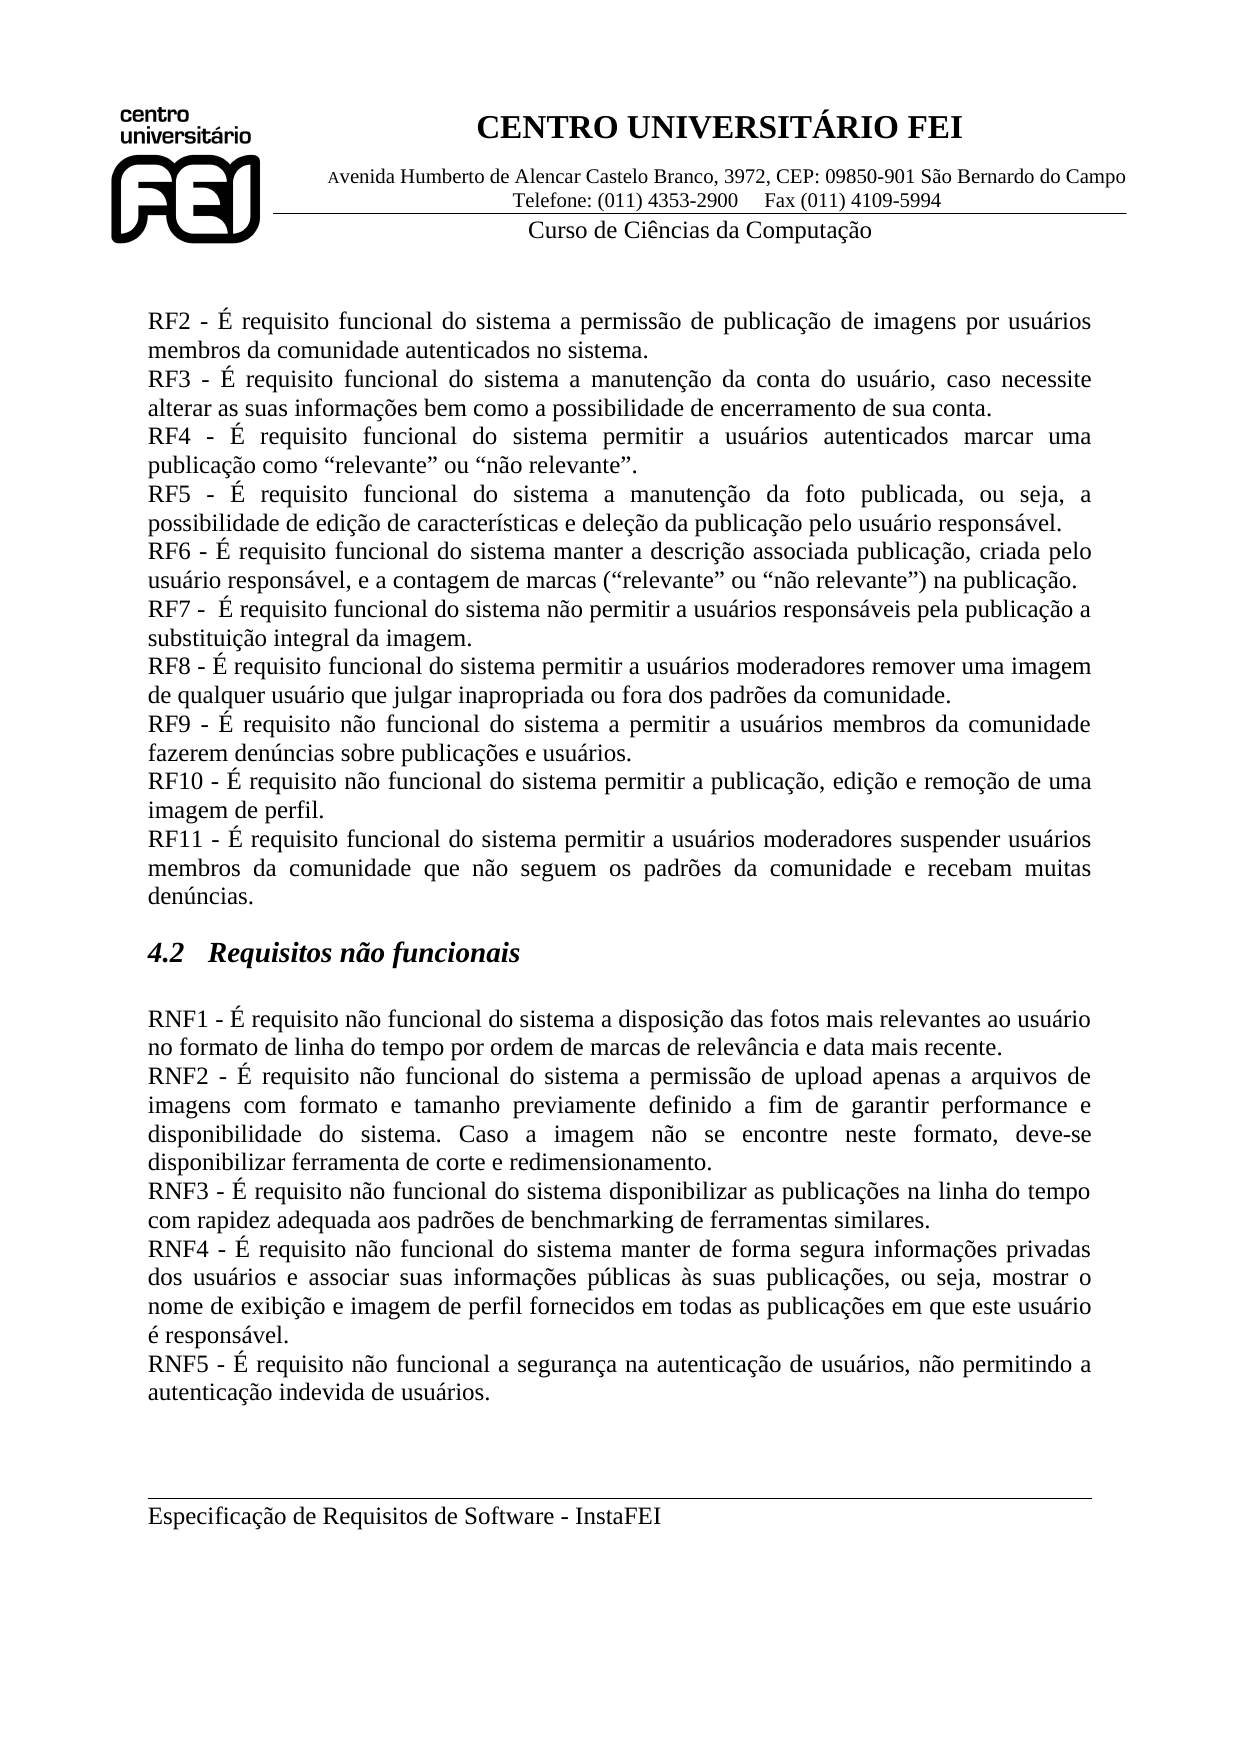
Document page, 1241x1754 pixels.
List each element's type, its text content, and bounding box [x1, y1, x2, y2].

text RF10 - É requisito não funcional do sistema permitir a publicação, edição e remoção de uma imagem de perfil. [148, 766, 1092, 824]
text RF8 - É requisito funcional do sistema permitir a usuários moderadores remover uma imagem de qualquer usuário que julgar inapropriada ou fora dos padrões da comunidade. [148, 651, 1092, 709]
text RNF3 - É requisito não funcional do sistema disponibilizar as publicações na linha do tempo com rapidez adequada aos padrões de benchmarking de ferramentas similares. [148, 1176, 1092, 1234]
text RNF1 - É requisito não funcional do sistema a disposição das fotos mais relevantes ao usuário no formato de linha do tempo por ordem de marcas de relevância e data mais recente. [148, 1004, 1092, 1061]
text RNF4 - É requisito não funcional do sistema manter de forma segura informações privadas dos usuários e associar suas informações públicas às suas publicações, ou seja, mostrar o nome de exibição e imagem de perfil fornecidos em todas as publicações em que este usuário é responsável. [148, 1234, 1092, 1349]
text RF11 - É requisito funcional do sistema permitir a usuários moderadores suspender usuários membros da comunidade que não seguem os padrões da comunidade e recebam muitas denúncias. [148, 824, 1092, 910]
text RF2 - É requisito funcional do sistema a permissão de publicação de imagens por usuários membros da comunidade autenticados no sistema. [148, 306, 1092, 364]
text RF9 - É requisito não funcional do sistema a permitir a usuários membros da comunidade fazerem denúncias sobre publicações e usuários. [148, 709, 1092, 766]
text RNF2 - É requisito não funcional do sistema a permissão de upload apenas a arquivos de imagens com formato e tamanho previamente definido a fim de garantir performance e disponibilidade do sistema. Caso a imagem não se encontre neste formato, deve-se disponibilizar ferramenta de corte e redimensionamento. [148, 1061, 1092, 1176]
text RF3 - É requisito funcional do sistema a manutenção da conta do usuário, caso necessite alterar as suas informações bem como a possibilidade de encerramento de sua conta. [148, 364, 1092, 421]
text RF6 - É requisito funcional do sistema manter a descrição associada publicação, criada pelo usuário responsável, e a contagem de marcas (“relevante” ou “não relevante”) na publicação. [148, 536, 1092, 594]
text RF4 - É requisito funcional do sistema permitir a usuários autenticados marcar uma publicação como “relevante” ou “não relevante”. [148, 421, 1092, 479]
text RF5 - É requisito funcional do sistema a manutenção da foto publicada, ou seja, a possibilidade de edição de características e deleção da publicação pelo usuário responsável. [148, 479, 1092, 536]
text RNF5 - É requisito não funcional a segurança na autenticação de usuários, não permitindo a autenticação indevida de usuários. [148, 1349, 1092, 1406]
list Requisitos não funcionais [148, 935, 1092, 969]
text RF7 - É requisito funcional do sistema não permitir a usuários responsáveis pela publicação a substituição integral da imagem. [148, 594, 1092, 651]
picture [106, 106, 262, 246]
